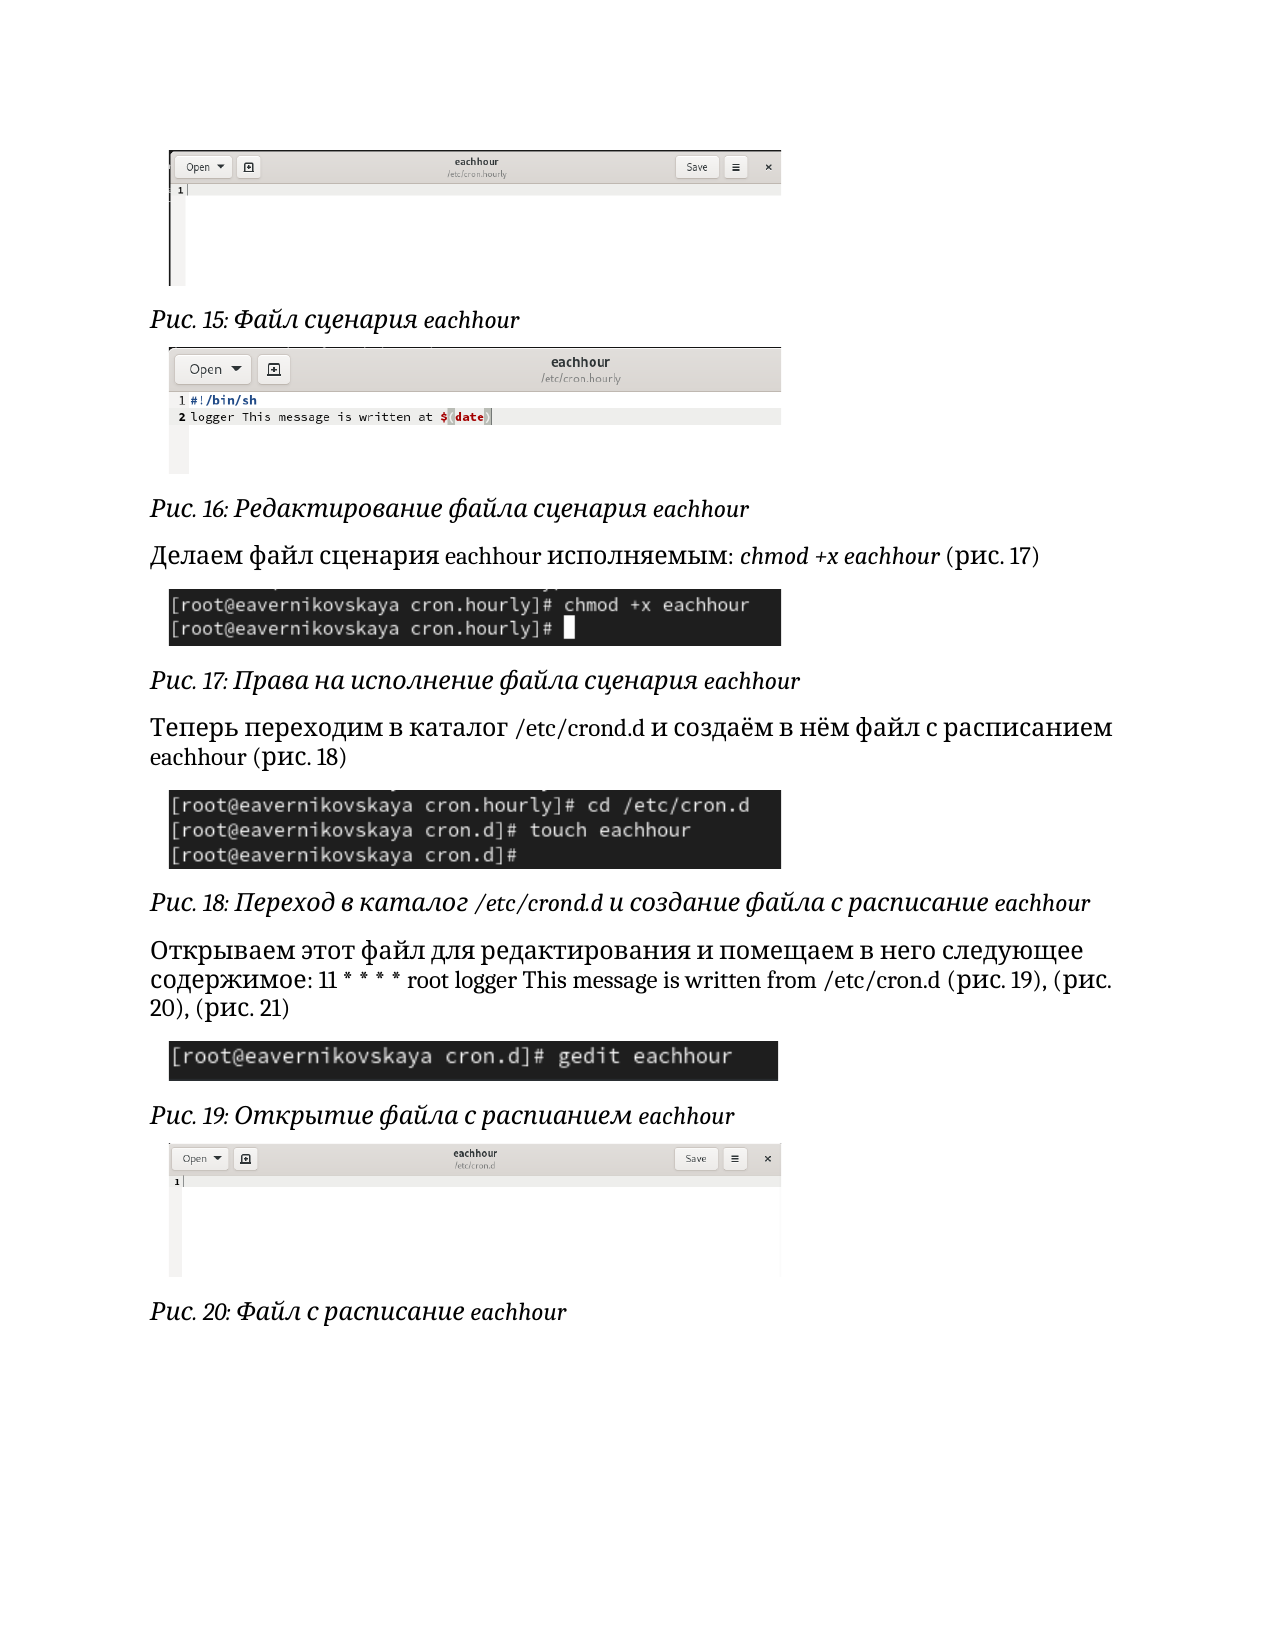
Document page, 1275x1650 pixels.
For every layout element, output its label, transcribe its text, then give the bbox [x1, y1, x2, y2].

picture [168, 589, 782, 646]
text Рис. 15: Файл сценария eachhour [150, 306, 1125, 335]
text Рис. 16: Редактирование файла сценария eachhour [150, 495, 1125, 523]
text Рис. 17: Права на исполнение файла сценария eachhour [150, 667, 1125, 695]
picture [168, 790, 782, 869]
text Делаем файл сценария eachhour исполняемым: chmod +x eachhour (рис. 17) [150, 542, 1125, 571]
picture [168, 1041, 779, 1081]
text Рис. 19: Открытие файла с распианием eachhour [150, 1102, 1125, 1131]
text Рис. 20: Файл с расписание eachhour [150, 1298, 1125, 1327]
text Теперь переходим в каталог /etc/crond.d и создаём в нём файл с расписанием eachhour (рис. 18) [150, 714, 1125, 772]
text Рис. 18: Переход в каталог /etc/crond.d и создание файла с расписание eachhour [150, 889, 1125, 918]
picture [168, 150, 782, 286]
picture [168, 347, 782, 474]
text Открываем этот файл для редактирования и помещаем в него следующее содержимое: 11 * * * * root logger This message is written from /etc/cron.d (рис. 19), (рис. 20), (рис. 21) [150, 937, 1125, 1023]
picture [168, 1143, 782, 1277]
